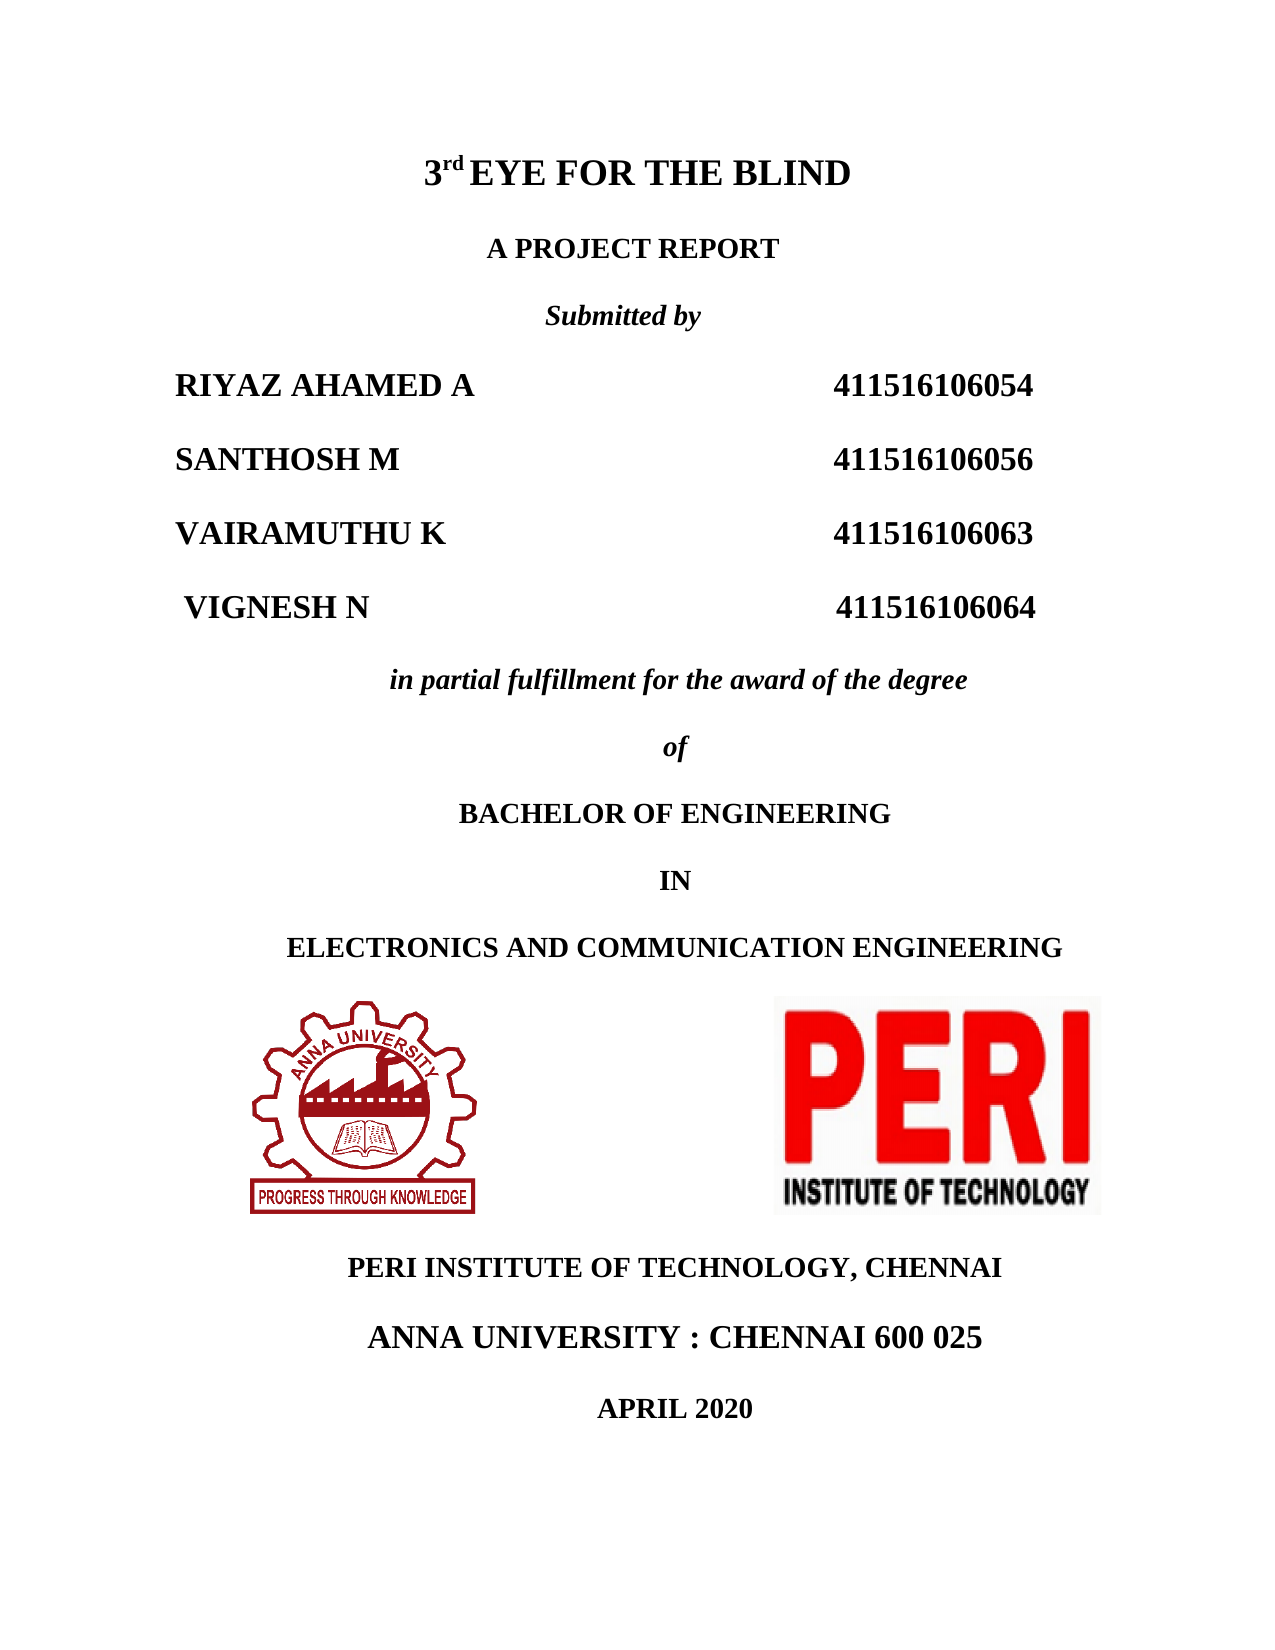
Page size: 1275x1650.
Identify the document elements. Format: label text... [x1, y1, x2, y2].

picture [773, 996, 1102, 1215]
text 3rd EYE FOR THE BLIND [150, 150, 1125, 193]
text ELECTRONICS AND COMMUNICATION ENGINEERING [225, 930, 1125, 963]
text PERI INSTITUTE OF TECHNOLOGY, CHENNAI [225, 1250, 1125, 1284]
text RIYAZ AHAMED A 411516106054 [150, 365, 1125, 404]
text BACHELOR OF ENGINEERING [225, 796, 1125, 829]
text VAIRAMUTHU K 411516106063 [150, 514, 1125, 552]
text IN [225, 863, 1125, 896]
text in partial fulfillment for the award of the degree [225, 662, 1125, 696]
text of [225, 729, 1125, 762]
picture [248, 999, 478, 1215]
text A PROJECT REPORT [187, 231, 1125, 265]
text ANNA UNIVERSITY : CHENNAI 600 025 [225, 1317, 1125, 1356]
text SANTHOSH M 411516106056 [150, 439, 1125, 478]
text APRIL 2020 [225, 1391, 1125, 1425]
text Submitted by [187, 298, 1125, 332]
text VIGNESH N 411516106064 [150, 588, 1125, 626]
